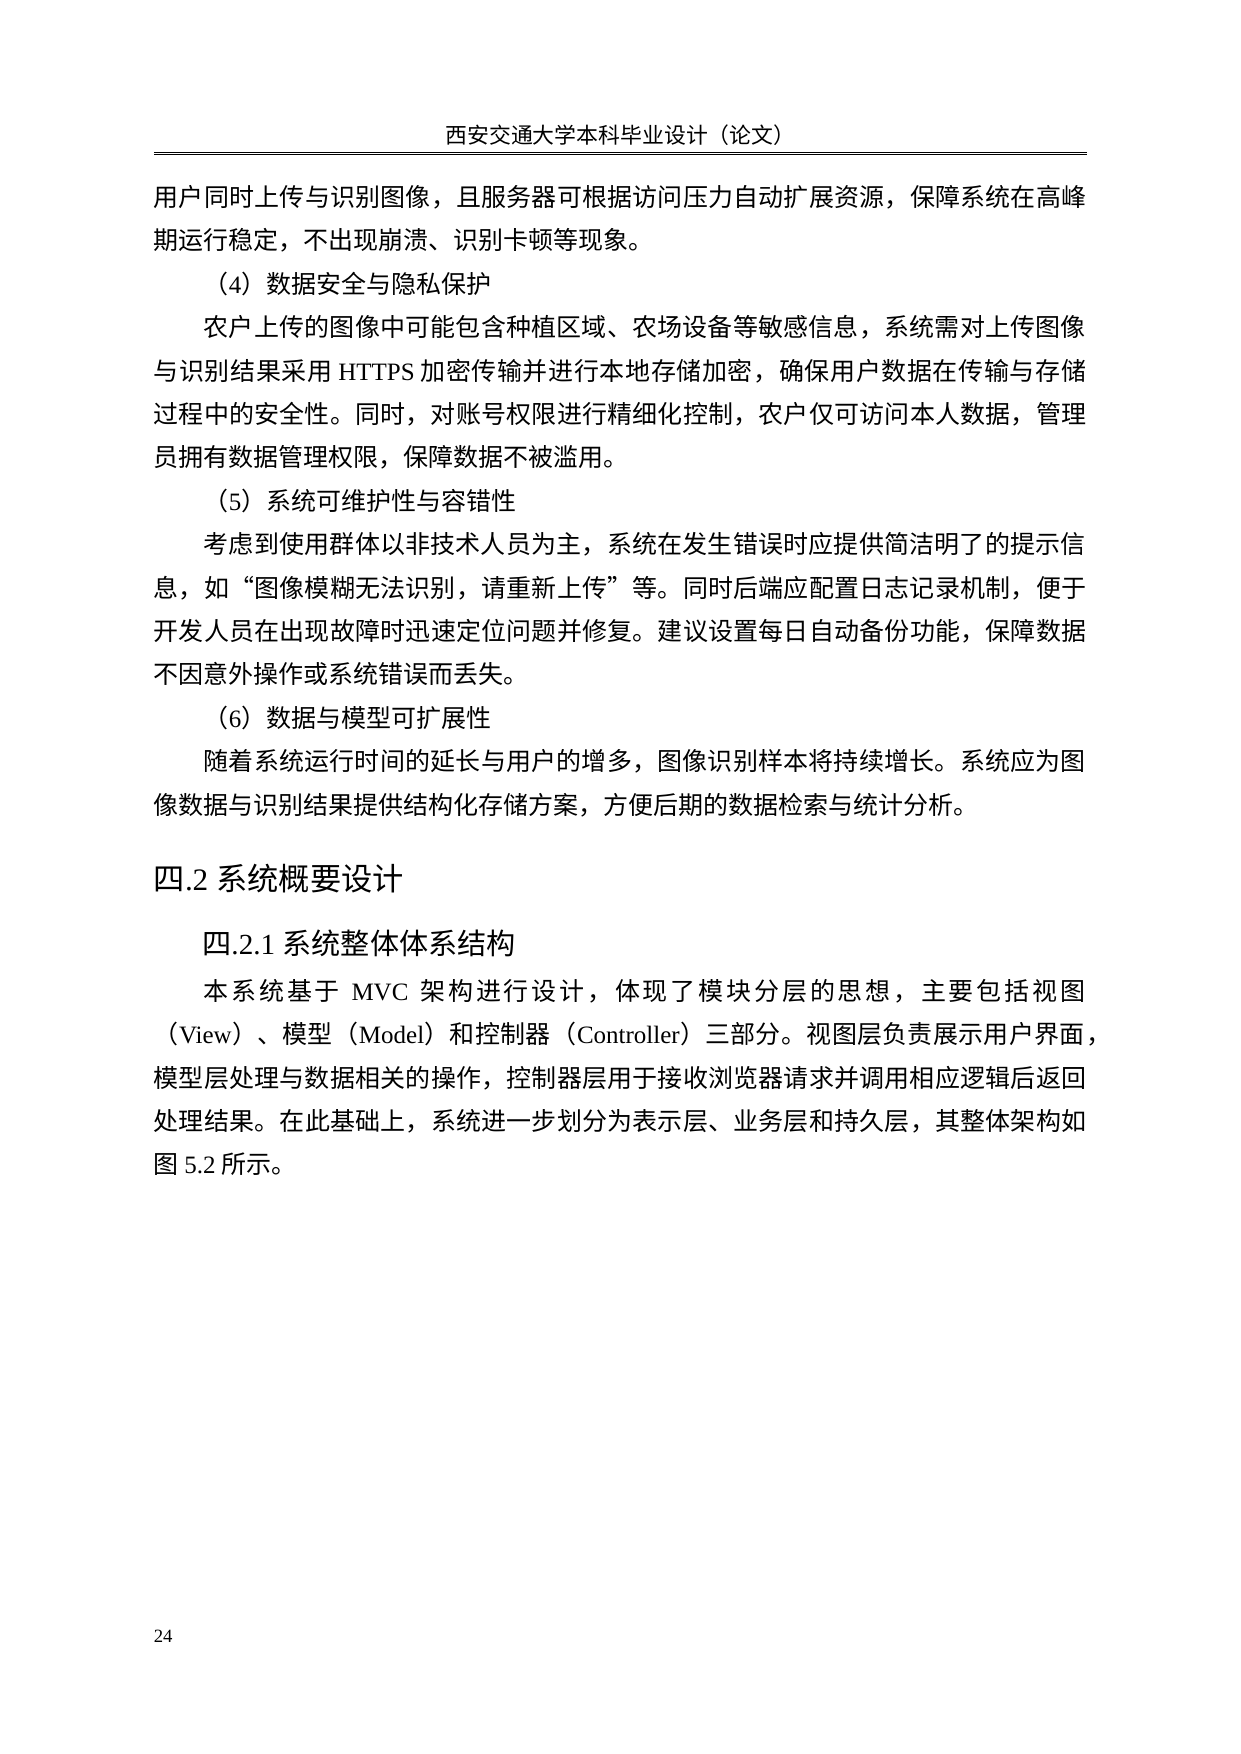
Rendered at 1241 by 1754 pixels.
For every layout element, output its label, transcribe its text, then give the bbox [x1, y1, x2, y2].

subtitle 系统概要设计 [153, 854, 1087, 899]
text （6）数据与模型可扩展性 [153, 698, 1087, 735]
subtitle 系统整体体系结构 [202, 920, 1087, 963]
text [153, 177, 1087, 257]
text 本系统基于 MVC 架构进行设计，体现了模块分层的思想，主要包括视图（View）、模型（Model）和控制器（Controller）三部分。视图层负责展示用户界面，模型层处理与数据相关的操作，控制器层用于接收浏览器请求并调用相应逻辑后返回处理结果。在此基础上，系统进一步划分为表示层、业务层和持久层，其整体架构如图 5.2 所示。 [153, 971, 1087, 1181]
text （5）系统可维护性与容错性 [153, 481, 1087, 517]
text 随着系统运行时间的延长与用户的增多，图像识别样本将持续增长。系统应为图像数据与识别结果提供结构化存储方案，方便后期的数据检索与统计分析。 [153, 742, 1087, 822]
text 考虑到使用群体以非技术人员为主，系统在发生错误时应提供简洁明了的提示信息，如“图像模糊无法识别，请重新上传”等。同时后端应配置日志记录机制，便于开发人员在出现故障时迅速定位问题并修复。建议设置每日自动备份功能，保障数据不因意外操作或系统错误而丢失。 [153, 525, 1087, 691]
text （4）数据安全与隐私保护 [153, 264, 1087, 300]
text 农户上传的图像中可能包含种植区域、农场设备等敏感信息，系统需对上传图像与识别结果采用HTTPS加密传输并进行本地存储加密，确保用户数据在传输与存储过程中的安全性。同时，对账号权限进行精细化控制，农户仅可访问本人数据，管理员拥有数据管理权限，保障数据不被滥用。 [153, 307, 1087, 474]
